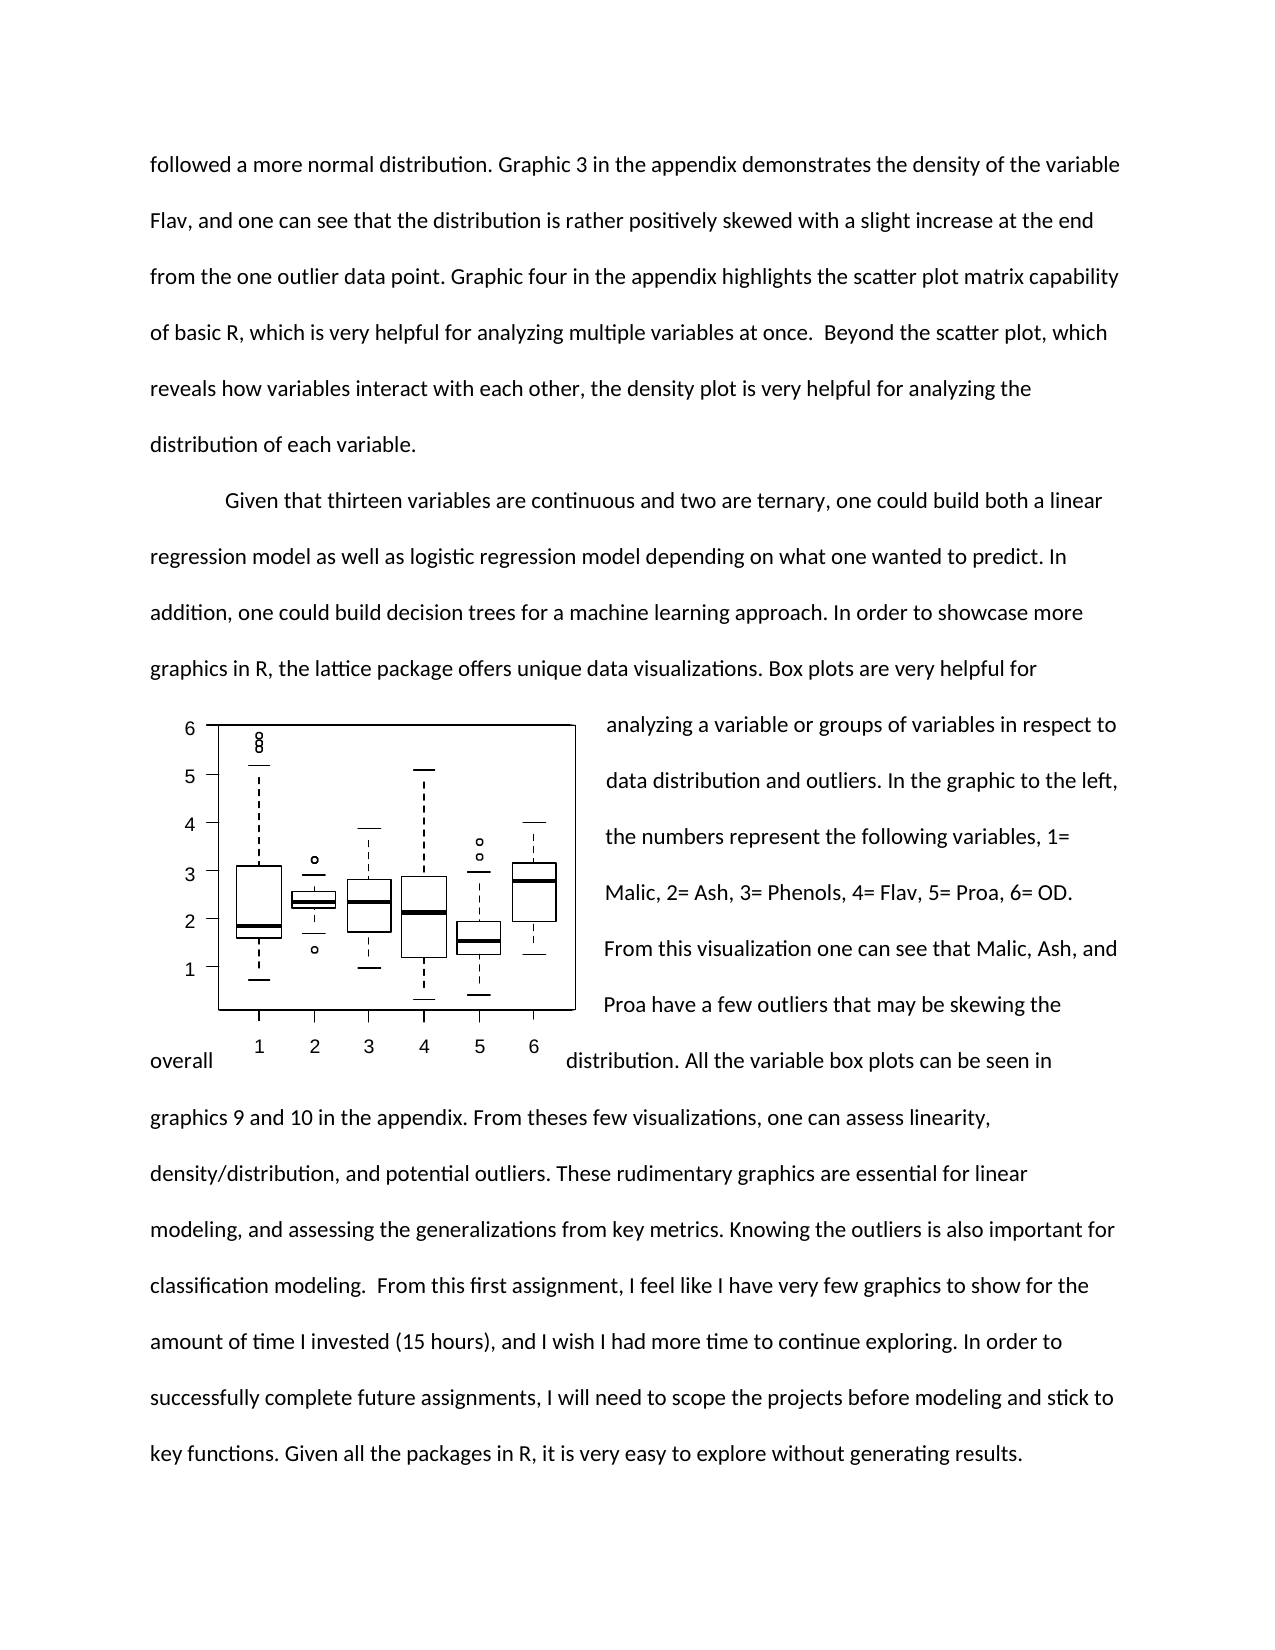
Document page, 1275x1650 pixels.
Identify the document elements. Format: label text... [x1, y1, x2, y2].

text Given that thirteen variables are continuous and two are ternary, one could build both a linear regression model as well as logistic regression model depending on what one wanted to predict. In addition, one could build decision trees for a machine learning approach. In order to showcase more graphics in R, the lattice package offers unique data visualizations. Box plots are very helpful for [150, 374, 1125, 570]
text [150, 150, 1125, 346]
text analyzing a variable or groups of variables in respect to data distribution and outliers. In the graphic to the left, the numbers represent the following variables, 1= Malic, 2= Ash, 3= Phenols, 4= Flav, 5= Proa, 6= OD. From this visualization one can see that Malic, Ash, and Proa have a few outliers that may be skewing the overall distribution. All the variable box plots can be seen in graphics 9 and 10 in the appendix. From theses few visualizations, one can assess linearity, density/distribution, and potential outliers. These rudimentary graphics are essential for linear modeling, and assessing the generalizations from key metrics. Knowing the outliers is also important for classification modeling. From this first assignment, I feel like I have very few graphics to show for the amount of time I invested (15 hours), and I wish I had more time to continue exploring. In order to successfully complete future assignments, I will need to scope the projects before modeling and stick to key functions. Given all the packages in R, it is very easy to explore without generating results. [150, 598, 1125, 1355]
